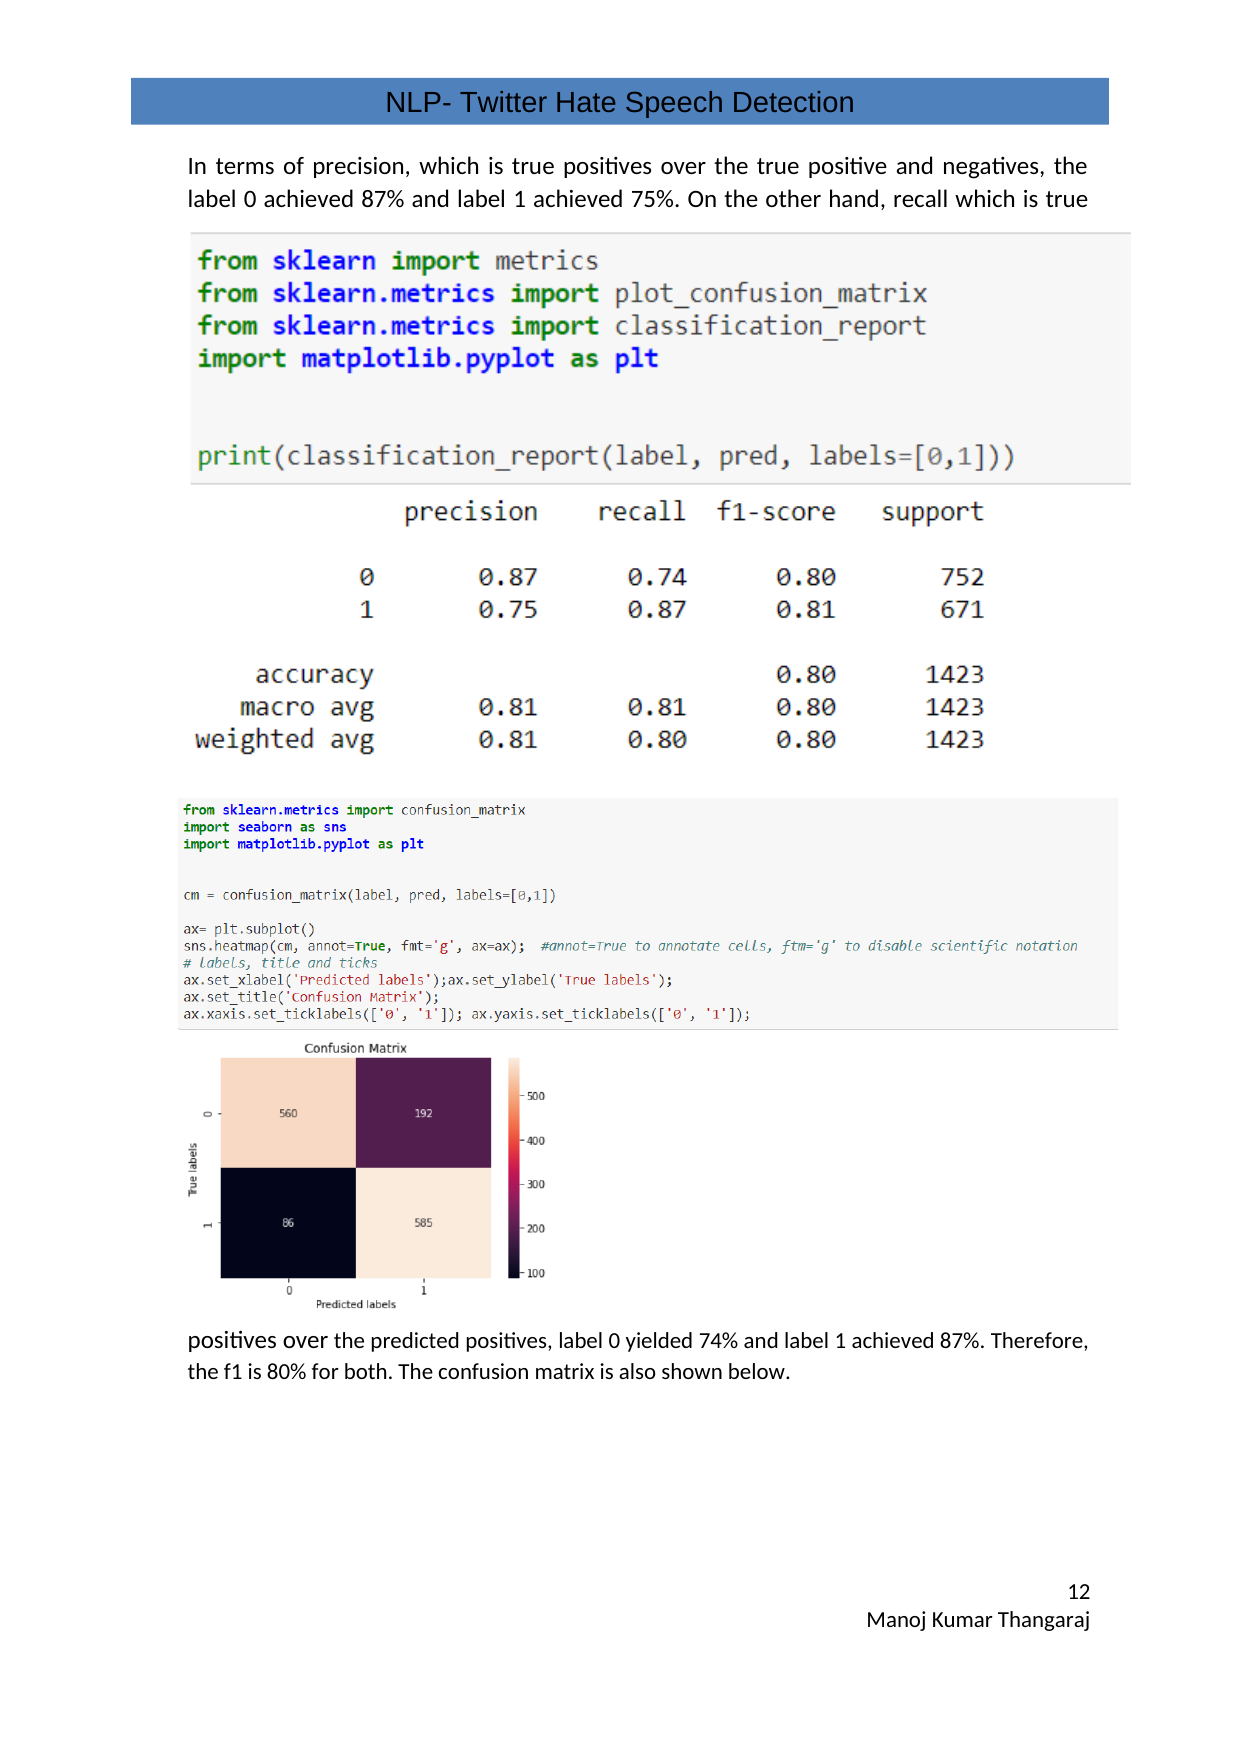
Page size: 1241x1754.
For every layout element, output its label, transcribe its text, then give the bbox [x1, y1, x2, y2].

text In terms of precision, which is true positives over the true positive and negatives, the label 0 achieved 87% and label 1 achieved 75%. On the other hand, recall which is true positives over the predicted positives, label 0 yielded 74% and label 1 achieved 87%. Therefore, the f1 is 80% for both. The confusion matrix is also shown below. [187, 1325, 1090, 1385]
picture [190, 228, 1131, 793]
picture [178, 798, 1119, 1325]
